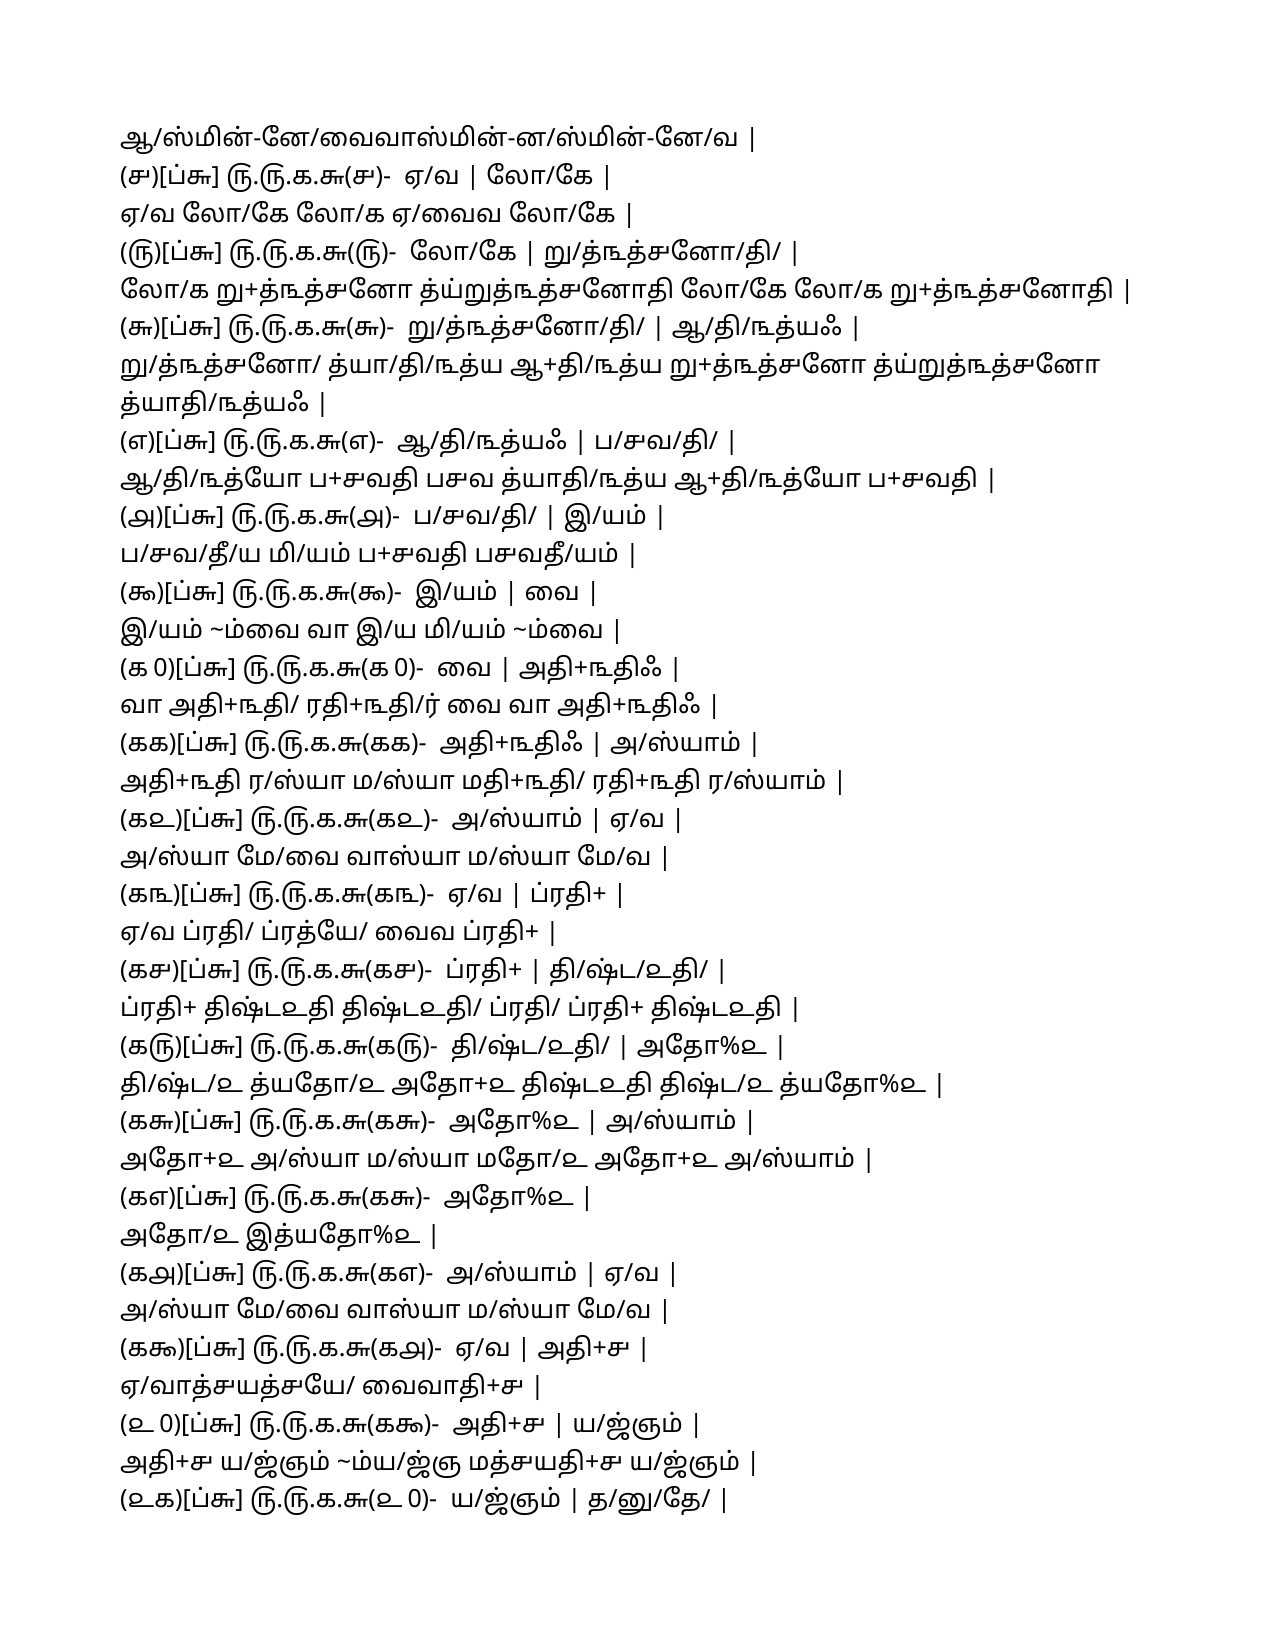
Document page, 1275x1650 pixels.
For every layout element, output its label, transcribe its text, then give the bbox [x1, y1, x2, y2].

text அதி+௪ ய/ஜ்ஞம் ~ம்ய/ஜ்ஞ மத்௪யதி+௪ ய/ஜ்ஞம் | [120, 1443, 1200, 1479]
text ப/௪வ/தீ/ய மி/யம் ப+௪வதி ப௪வதீ/யம் | [120, 536, 1200, 572]
text (௧௨)[ப்௬] ௫.௫.௧.௬(௧௨)- அ/ஸ்யாம் | ஏ/வ | [120, 801, 1200, 837]
text (௧௩)[ப்௬] ௫.௫.௧.௬(௧௩)- ஏ/வ | ப்ரதி+ | [120, 876, 1200, 912]
text (௯)[ப்௬] ௫.௫.௧.௬(௯)- இ/யம் | வை | [120, 574, 1200, 610]
text இ/யம் ~ம்வை வா இ/ய மி/யம் ~ம்வை | [120, 611, 1200, 647]
text ஏ/வ லோ/கே லோ/க ஏ/வைவ லோ/கே | [120, 196, 1200, 232]
text வா அதி+௩தி/ ரதி+௩தி/ர் வை வா அதி+௩திஃ | [120, 687, 1200, 723]
text ஏ/வாத்௪யத்௪யே/ வைவாதி+௪ | [120, 1368, 1200, 1404]
text அ/ஸ்யா மே/வை வாஸ்யா ம/ஸ்யா மே/வ | [120, 838, 1200, 874]
text ப்ரதி+ திஷ்ட௨தி திஷ்ட௨தி/ ப்ரதி/ ப்ரதி+ திஷ்ட௨தி | [120, 989, 1200, 1026]
text அதி+௩தி ர/ஸ்யா ம/ஸ்யா மதி+௩தி/ ரதி+௩தி ர/ஸ்யாம் | [120, 763, 1200, 799]
text ஏ/வ ப்ரதி/ ப்ரத்யே/ வைவ ப்ரதி+ | [120, 914, 1200, 950]
text று/த்௩த்௪னோ/ த்யா/தி/௩த்ய ஆ+தி/௩த்ய று+த்௩த்௪னோ த்ய்றுத்௩த்௪னோ த்யாதி/௩த்யஃ | [120, 347, 1200, 421]
text (௬)[ப்௬] ௫.௫.௧.௬(௬)- று/த்௩த்௪னோ/தி/ | ஆ/தி/௩த்யஃ | [120, 309, 1200, 345]
text (௭)[ப்௬] ௫.௫.௧.௬(௭)- ஆ/தி/௩த்யஃ | ப/௪வ/தி/ | [120, 422, 1200, 458]
text (௧௧)[ப்௬] ௫.௫.௧.௬(௧௧)- அதி+௩திஃ | அ/ஸ்யாம் | [120, 725, 1200, 761]
text (௧௬)[ப்௬] ௫.௫.௧.௬(௧௬)- அதோ%௨ | அ/ஸ்யாம் | [120, 1103, 1200, 1139]
text (௧௮)[ப்௬] ௫.௫.௧.௬(௧௭)- அ/ஸ்யாம் | ஏ/வ | [120, 1254, 1200, 1290]
text அதோ/௨ இத்யதோ%௨ | [120, 1216, 1200, 1252]
text தி/ஷ்ட/௨ த்யதோ/௨ அதோ+௨ திஷ்ட௨தி திஷ்ட/௨ த்யதோ%௨ | [120, 1065, 1200, 1101]
text (௧௪)[ப்௬] ௫.௫.௧.௬(௧௪)- ப்ரதி+ | தி/ஷ்ட/௨தி/ | [120, 952, 1200, 988]
text (௧0)[ப்௬] ௫.௫.௧.௬(௧0)- வை | அதி+௩திஃ | [120, 649, 1200, 685]
text (௧௭)[ப்௬] ௫.௫.௧.௬(௧௬)- அதோ%௨ | [120, 1179, 1200, 1215]
text லோ/க று+த்௩த்௪னோ த்ய்றுத்௩த்௪னோதி லோ/கே லோ/க று+த்௩த்௪னோதி | [120, 271, 1200, 307]
text (௫)[ப்௬] ௫.௫.௧.௬(௫)- லோ/கே | று/த்௩த்௪னோ/தி/ | [120, 233, 1200, 269]
text (௮)[ப்௬] ௫.௫.௧.௬(௮)- ப/௪வ/தி/ | இ/யம் | [120, 498, 1200, 534]
text (௪)[ப்௬] ௫.௫.௧.௬(௪)- ஏ/வ | லோ/கே | [120, 158, 1200, 194]
text (௨0)[ப்௬] ௫.௫.௧.௬(௧௯)- அதி+௪ | ய/ஜ்ஞம் | [120, 1406, 1200, 1442]
text (௧௫)[ப்௬] ௫.௫.௧.௬(௧௫)- தி/ஷ்ட/௨தி/ | அதோ%௨ | [120, 1027, 1200, 1063]
text அதோ+௨ அ/ஸ்யா ம/ஸ்யா மதோ/௨ அதோ+௨ அ/ஸ்யாம் | [120, 1141, 1200, 1177]
text (௨௧)[ப்௬] ௫.௫.௧.௬(௨0)- ய/ஜ்ஞம் | த/னு/தே/ | [120, 1481, 1200, 1517]
text (௧௯)[ப்௬] ௫.௫.௧.௬(௧௮)- ஏ/வ | அதி+௪ | [120, 1330, 1200, 1366]
text ஆ/தி/௩த்யோ ப+௪வதி ப௪வ த்யாதி/௩த்ய ஆ+தி/௩த்யோ ப+௪வதி | [120, 460, 1200, 496]
text ஆ/ஸ்மின்-னே/வைவாஸ்மின்-ன/ஸ்மின்-னே/வ | [120, 120, 1200, 156]
text அ/ஸ்யா மே/வை வாஸ்யா ம/ஸ்யா மே/வ | [120, 1292, 1200, 1328]
